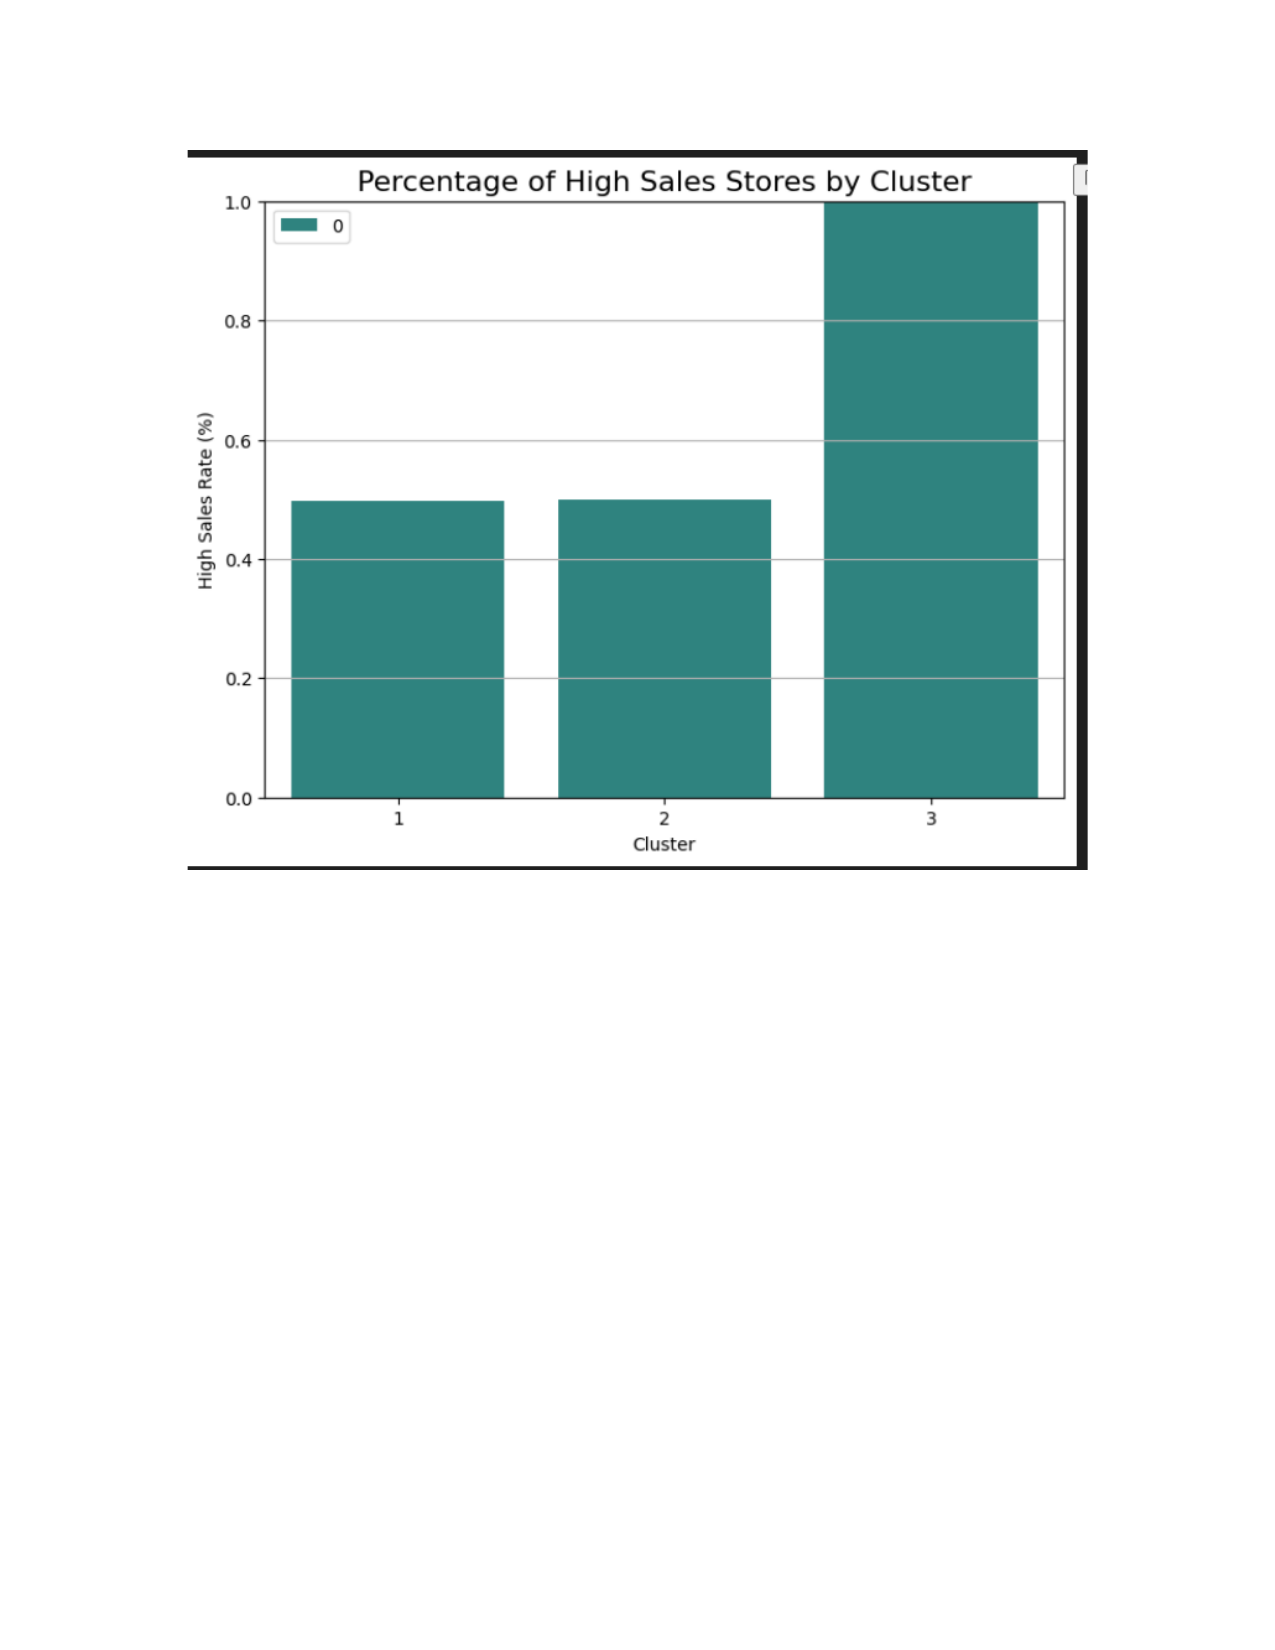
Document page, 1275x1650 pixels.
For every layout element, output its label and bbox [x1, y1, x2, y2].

picture [187, 150, 1088, 870]
